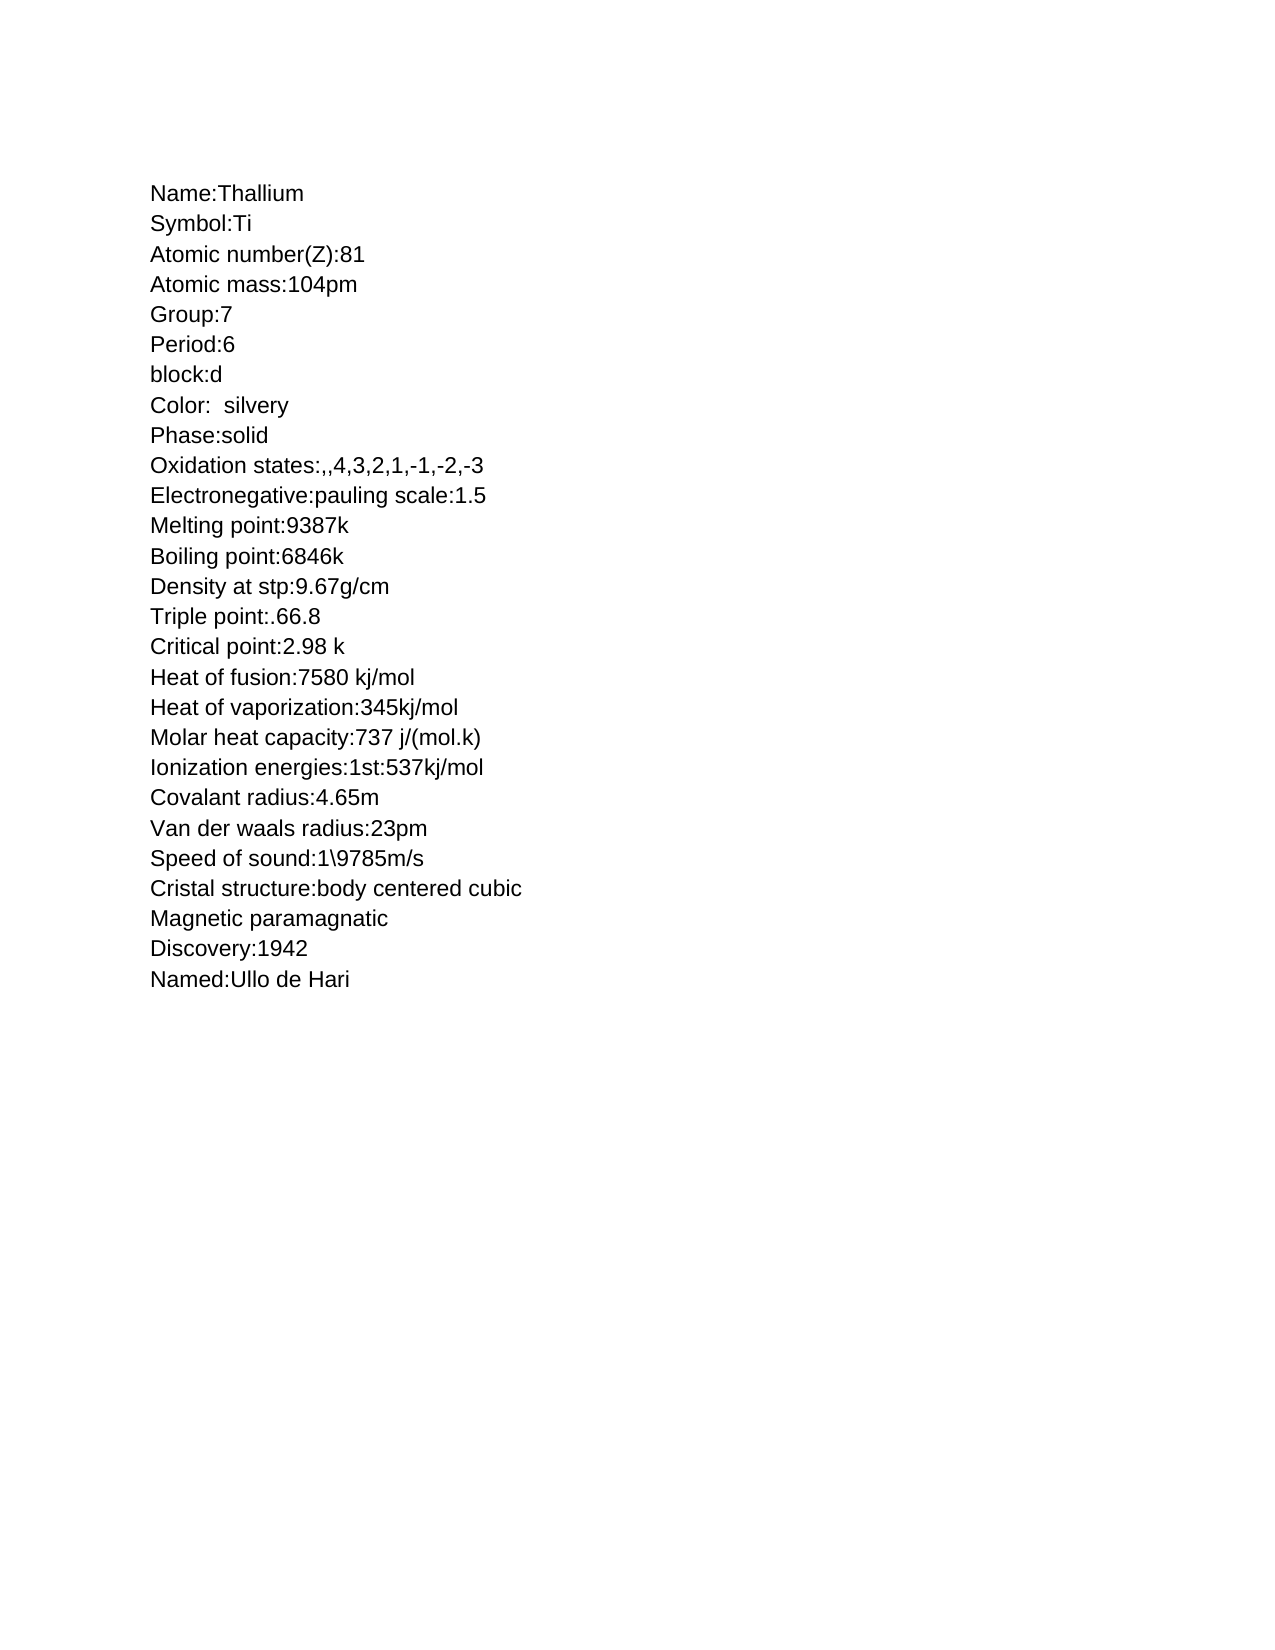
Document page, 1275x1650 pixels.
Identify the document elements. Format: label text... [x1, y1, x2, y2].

text Named:Ullo de Hari [150, 966, 1125, 992]
text Heat of vaporization:345kj/mol [150, 694, 1125, 720]
text Ionization energies:1st:537kj/mol [150, 754, 1125, 781]
text Symbol:Ti [150, 210, 1125, 237]
text block:d [150, 361, 1125, 388]
text Electronegative:pauling scale:1.5 [150, 482, 1125, 509]
text Speed of sound:1\9785m/s [150, 845, 1125, 871]
text Oxidation states:,,4,3,2,1,-1,-2,-3 [150, 452, 1125, 478]
text Discovery:1942 [150, 935, 1125, 962]
text Molar heat capacity:737 j/(mol.k) [150, 724, 1125, 750]
text Phase:solid [150, 422, 1125, 448]
text Atomic mass:104pm [150, 271, 1125, 297]
text Magnetic paramagnatic [150, 905, 1125, 932]
text Covalant radius:4.65m [150, 784, 1125, 811]
text Critical point:2.98 k [150, 633, 1125, 660]
text Heat of fusion:7580 kj/mol [150, 663, 1125, 690]
text Name:Thallium [150, 180, 1125, 207]
text Van der waals radius:23pm [150, 814, 1125, 841]
text Triple point:.66.8 [150, 603, 1125, 629]
text Density at stp:9.67g/cm [150, 573, 1125, 599]
text Cristal structure:body centered cubic [150, 875, 1125, 901]
text Melting point:9387k [150, 512, 1125, 539]
text Color: silvery [150, 392, 1125, 418]
text Atomic number(Z):81 [150, 241, 1125, 267]
text Boiling point:6846k [150, 543, 1125, 569]
text Period:6 [150, 331, 1125, 358]
text Group:7 [150, 301, 1125, 327]
